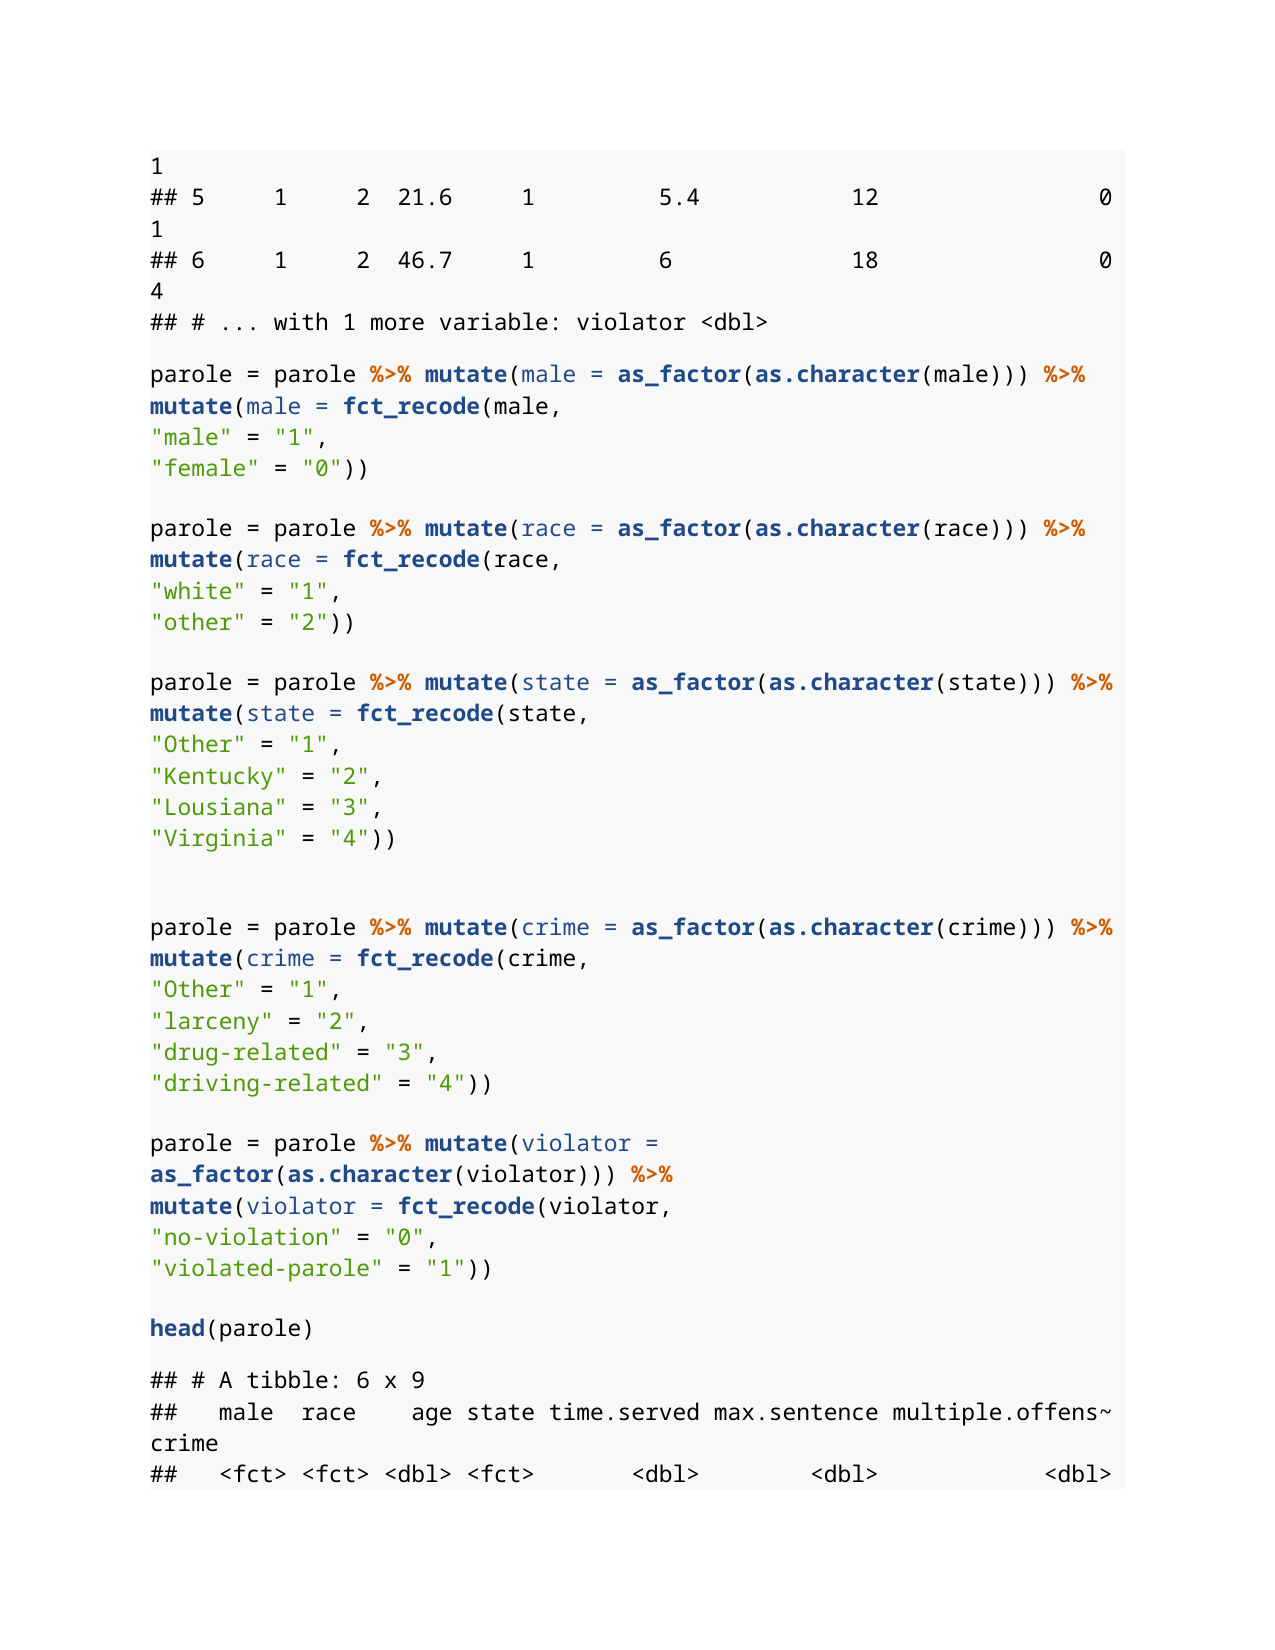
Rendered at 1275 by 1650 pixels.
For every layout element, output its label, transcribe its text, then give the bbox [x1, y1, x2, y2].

text parole = parole %>% mutate(male = as_factor(as.character(male))) %>% mutate(male = fct_recode(male, "male" = "1", "female" = "0")) parole = parole %>% mutate(race = as_factor(as.character(race))) %>% mutate(race = fct_recode(race, "white" = "1", "other" = "2")) parole = parole %>% mutate(state = as_factor(as.character(state))) %>% mutate(state = fct_recode(state, "Other" = "1", "Kentucky" = "2", "Lousiana" = "3", "Virginia" = "4")) parole = parole %>% mutate(crime = as_factor(as.character(crime))) %>% mutate(crime = fct_recode(crime, "Other" = "1", "larceny" = "2", "drug-related" = "3", "driving-related" = "4")) parole = parole %>% mutate(violator = as_factor(as.character(violator))) %>% mutate(violator = fct_recode(violator, "no-violation" = "0", "violated-parole" = "1")) head(parole) [150, 358, 1125, 1343]
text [150, 1364, 1125, 1489]
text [150, 150, 1125, 337]
